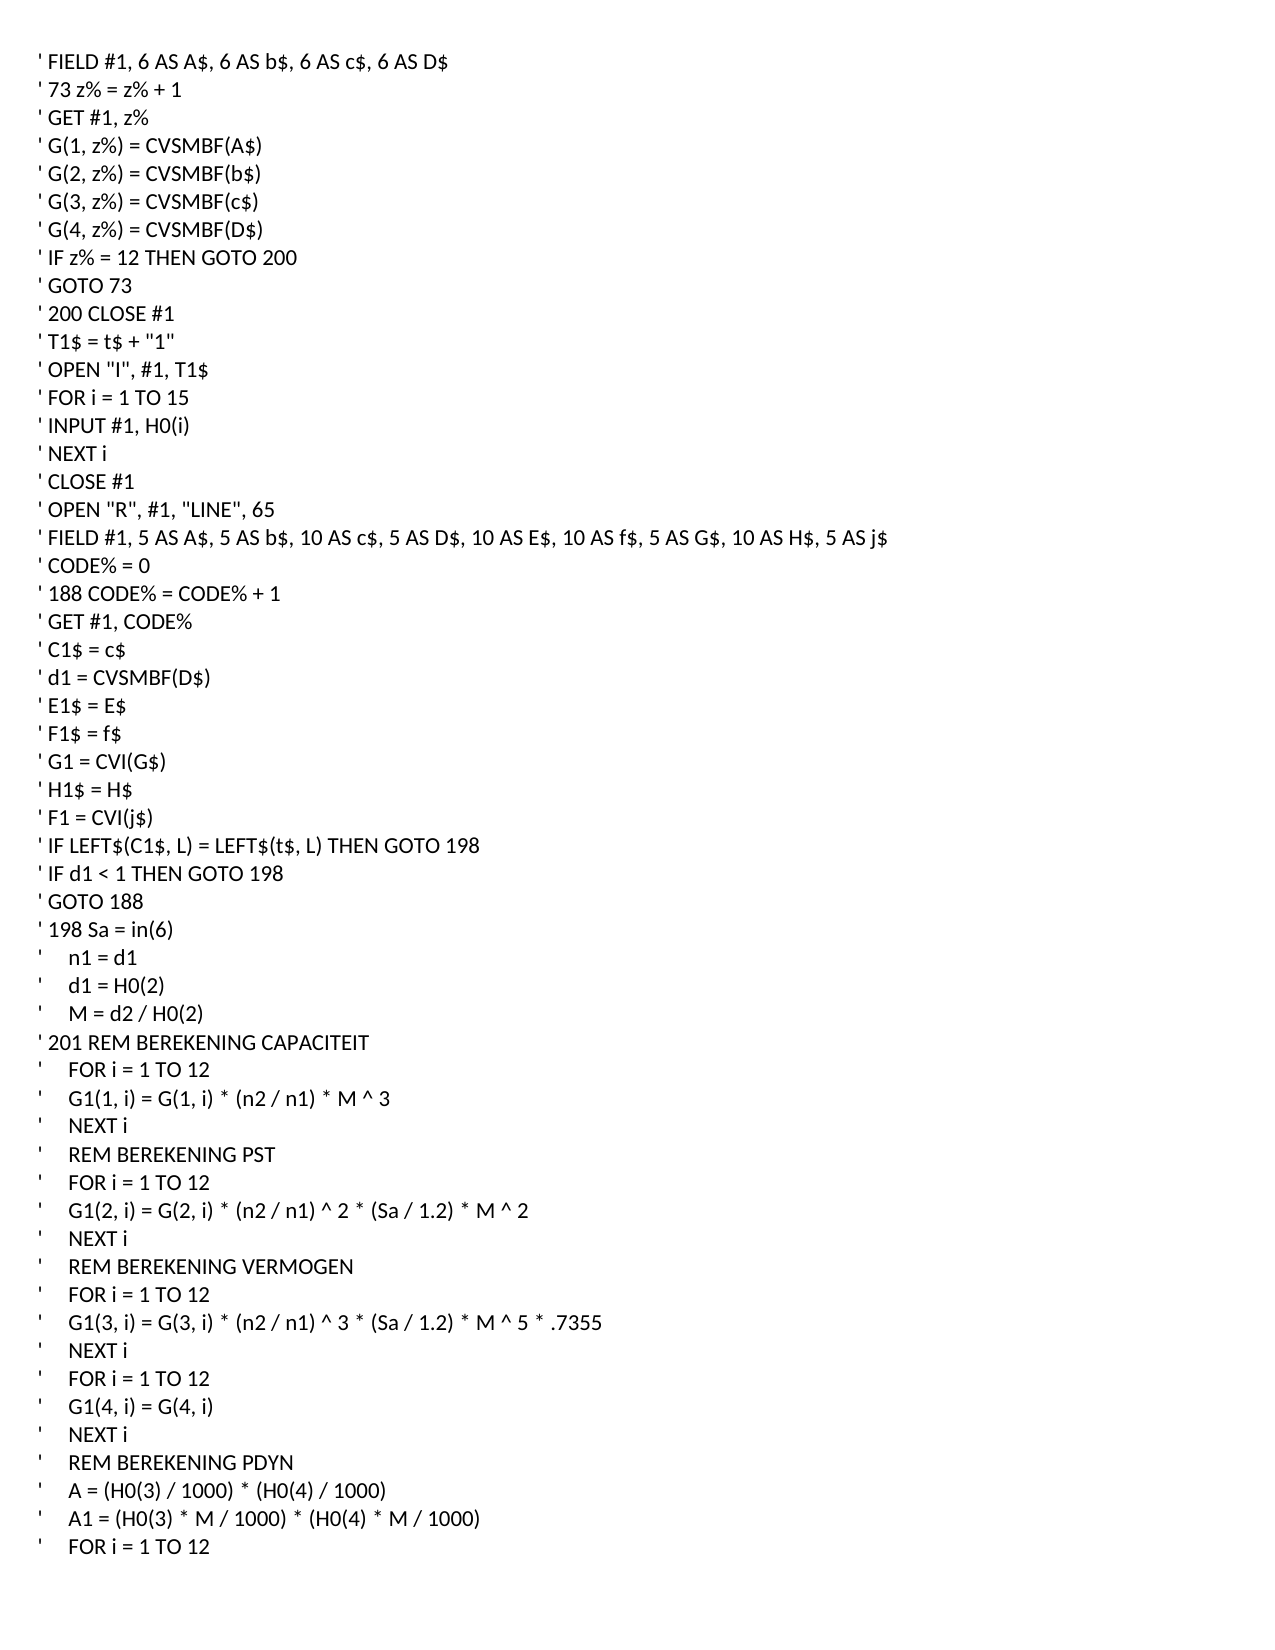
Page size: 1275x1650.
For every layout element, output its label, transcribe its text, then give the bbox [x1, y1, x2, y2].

text ' 198 Sa = in(6) [37, 916, 1125, 943]
text ' NEXT i [37, 439, 1125, 467]
text ' IF z% = 12 THEN GOTO 200 [37, 243, 1125, 271]
text ' G(2, z%) = CVSMBF(b$) [37, 159, 1125, 187]
text ' T1$ = t$ + "1" [37, 327, 1125, 355]
text ' FOR i = 1 TO 15 [37, 383, 1125, 411]
text ' NEXT i [37, 1336, 1125, 1364]
text ' G1(1, i) = G(1, i) * (n2 / n1) * M ^ 3 [37, 1084, 1125, 1112]
text ' FOR i = 1 TO 12 [37, 1056, 1125, 1084]
text ' C1$ = c$ [37, 635, 1125, 663]
text ' CLOSE #1 [37, 467, 1125, 495]
text ' G(3, z%) = CVSMBF(c$) [37, 187, 1125, 215]
text ' OPEN "R", #1, "LINE", 65 [37, 495, 1125, 523]
text ' IF d1 < 1 THEN GOTO 198 [37, 859, 1125, 887]
text ' GOTO 188 [37, 887, 1125, 916]
text ' GET #1, CODE% [37, 607, 1125, 635]
text ' CODE% = 0 [37, 551, 1125, 579]
text ' 188 CODE% = CODE% + 1 [37, 579, 1125, 607]
text ' NEXT i [37, 1112, 1125, 1140]
text ' F1$ = f$ [37, 719, 1125, 747]
text ' A1 = (H0(3) * M / 1000) * (H0(4) * M / 1000) [37, 1504, 1125, 1532]
text ' G1(2, i) = G(2, i) * (n2 / n1) ^ 2 * (Sa / 1.2) * M ^ 2 [37, 1196, 1125, 1224]
text ' FIELD #1, 5 AS A$, 5 AS b$, 10 AS c$, 5 AS D$, 10 AS E$, 10 AS f$, 5 AS G$, 10 AS H$, 5 AS j$ [37, 523, 1125, 551]
text ' d1 = CVSMBF(D$) [37, 663, 1125, 691]
text ' FOR i = 1 TO 12 [37, 1532, 1125, 1560]
text ' d1 = H0(2) [37, 972, 1125, 999]
text ' F1 = CVI(j$) [37, 803, 1125, 831]
text ' G1 = CVI(G$) [37, 747, 1125, 775]
text ' G(4, z%) = CVSMBF(D$) [37, 215, 1125, 243]
text ' GET #1, z% [37, 103, 1125, 131]
text ' 73 z% = z% + 1 [37, 75, 1125, 103]
text ' NEXT i [37, 1224, 1125, 1252]
text ' IF LEFT$(C1$, L) = LEFT$(t$, L) THEN GOTO 198 [37, 831, 1125, 859]
text ' FOR i = 1 TO 12 [37, 1168, 1125, 1196]
text ' n1 = d1 [37, 943, 1125, 972]
text ' H1$ = H$ [37, 775, 1125, 803]
text ' FOR i = 1 TO 12 [37, 1364, 1125, 1392]
text ' G1(4, i) = G(4, i) [37, 1392, 1125, 1420]
text ' OPEN "I", #1, T1$ [37, 355, 1125, 383]
text ' NEXT i [37, 1420, 1125, 1448]
text ' REM BEREKENING PST [37, 1140, 1125, 1168]
text ' G(1, z%) = CVSMBF(A$) [37, 131, 1125, 159]
text ' INPUT #1, H0(i) [37, 411, 1125, 439]
text ' GOTO 73 [37, 271, 1125, 299]
text ' 201 REM BEREKENING CAPACITEIT [37, 1028, 1125, 1056]
text ' FOR i = 1 TO 12 [37, 1280, 1125, 1308]
text ' 200 CLOSE #1 [37, 299, 1125, 327]
text ' FIELD #1, 6 AS A$, 6 AS b$, 6 AS c$, 6 AS D$ [37, 47, 1125, 75]
text ' A = (H0(3) / 1000) * (H0(4) / 1000) [37, 1476, 1125, 1504]
text ' M = d2 / H0(2) [37, 999, 1125, 1028]
text ' E1$ = E$ [37, 691, 1125, 719]
text ' REM BEREKENING PDYN [37, 1448, 1125, 1476]
text ' G1(3, i) = G(3, i) * (n2 / n1) ^ 3 * (Sa / 1.2) * M ^ 5 * .7355 [37, 1308, 1125, 1336]
text ' REM BEREKENING VERMOGEN [37, 1252, 1125, 1280]
